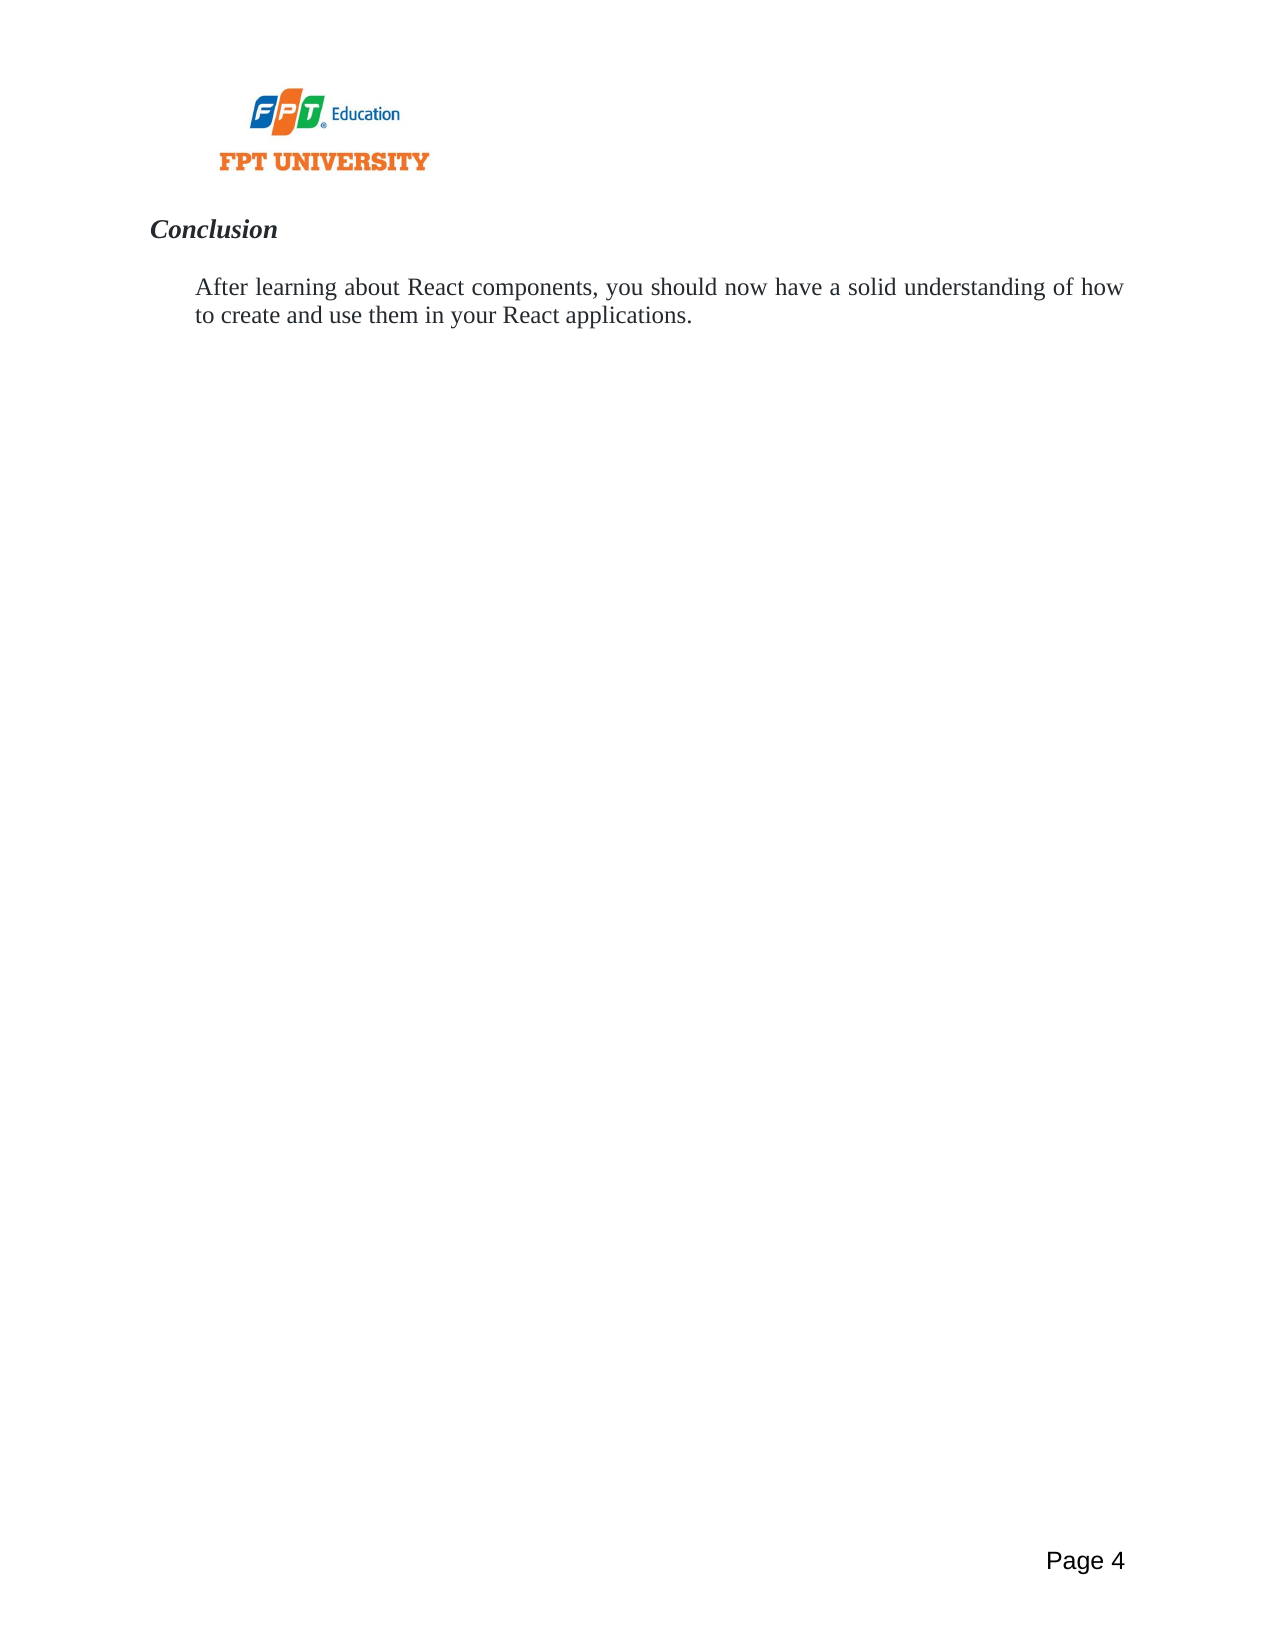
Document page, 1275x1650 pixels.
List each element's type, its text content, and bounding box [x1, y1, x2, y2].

text After learning about React components, you should now have a solid understanding of how to create and use them in your React applications. [195, 272, 1125, 329]
picture [194, 75, 448, 182]
text Conclusion [150, 213, 1125, 244]
